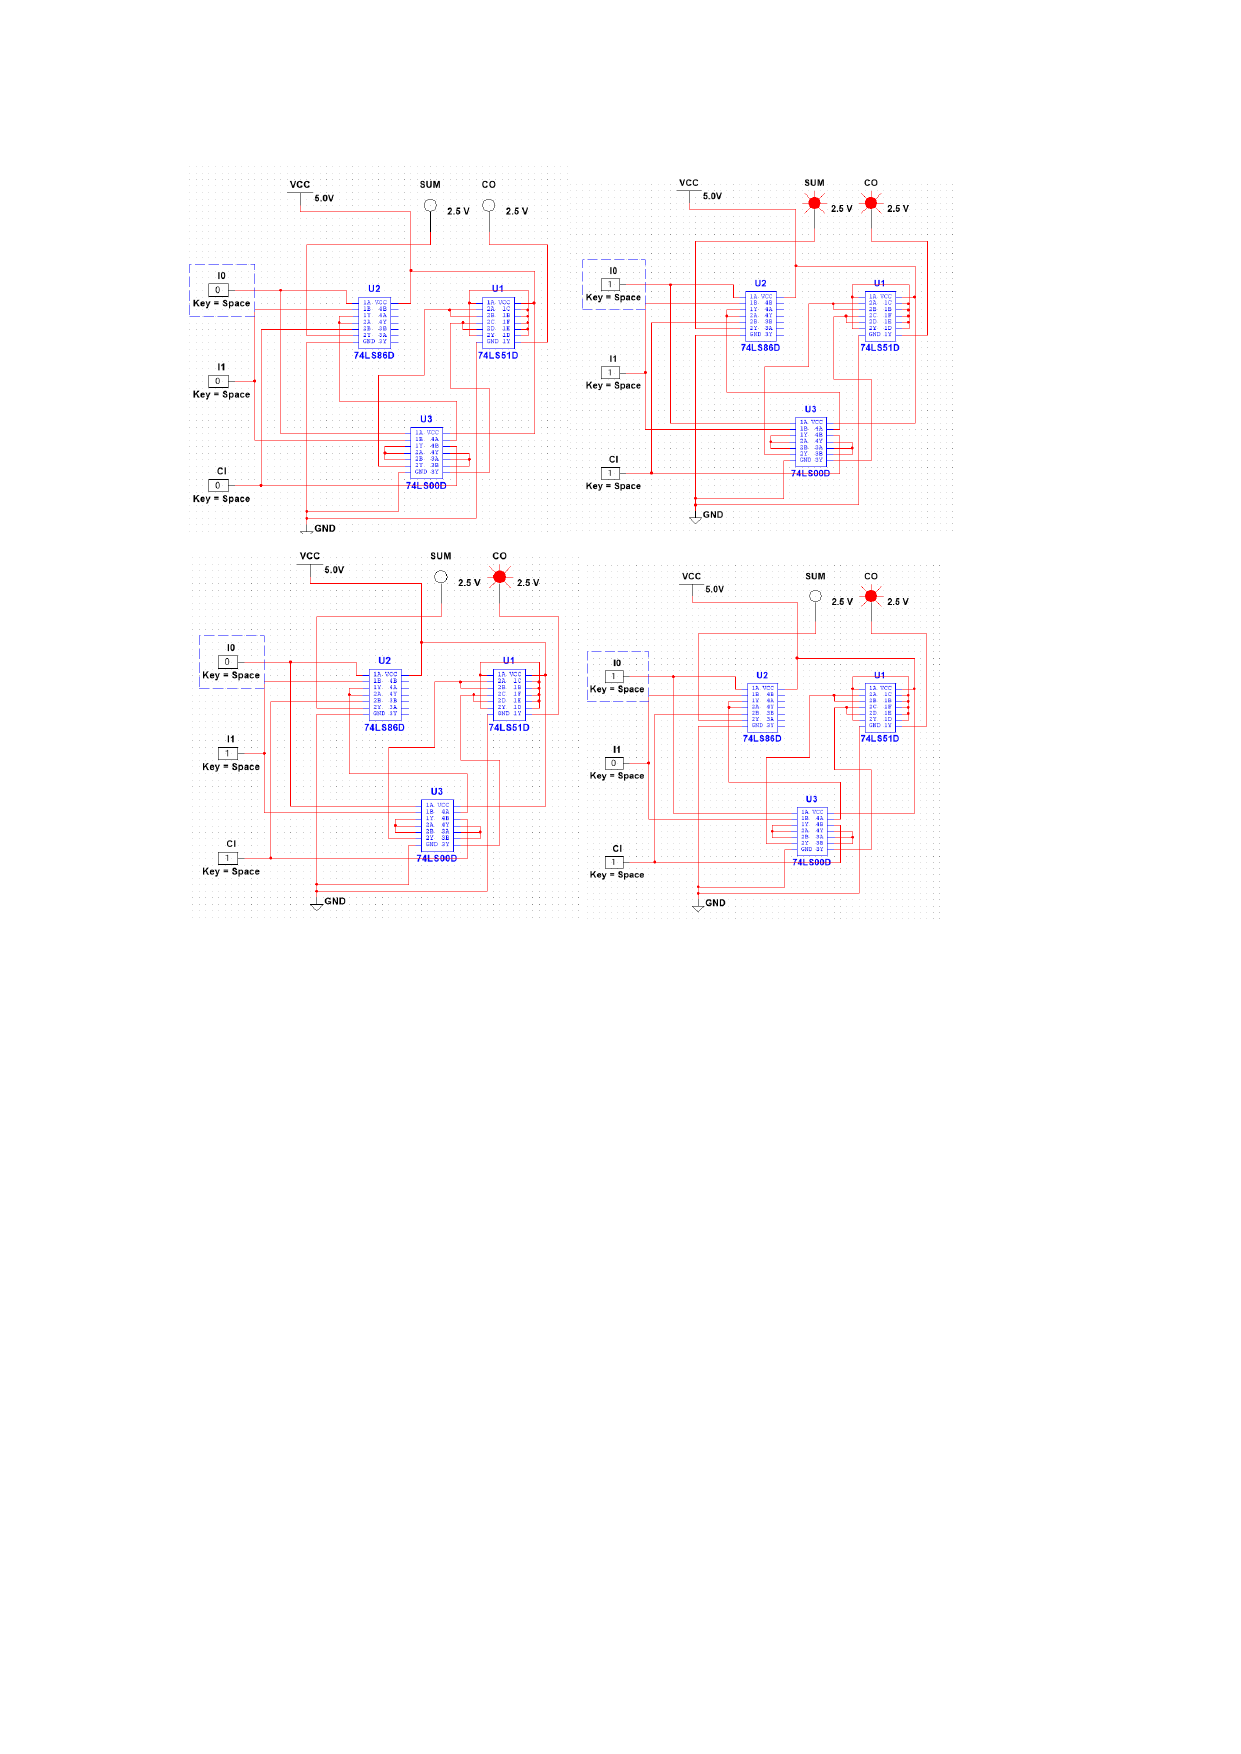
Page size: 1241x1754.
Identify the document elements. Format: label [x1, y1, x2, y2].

picture [187, 552, 945, 922]
picture [187, 162, 957, 534]
